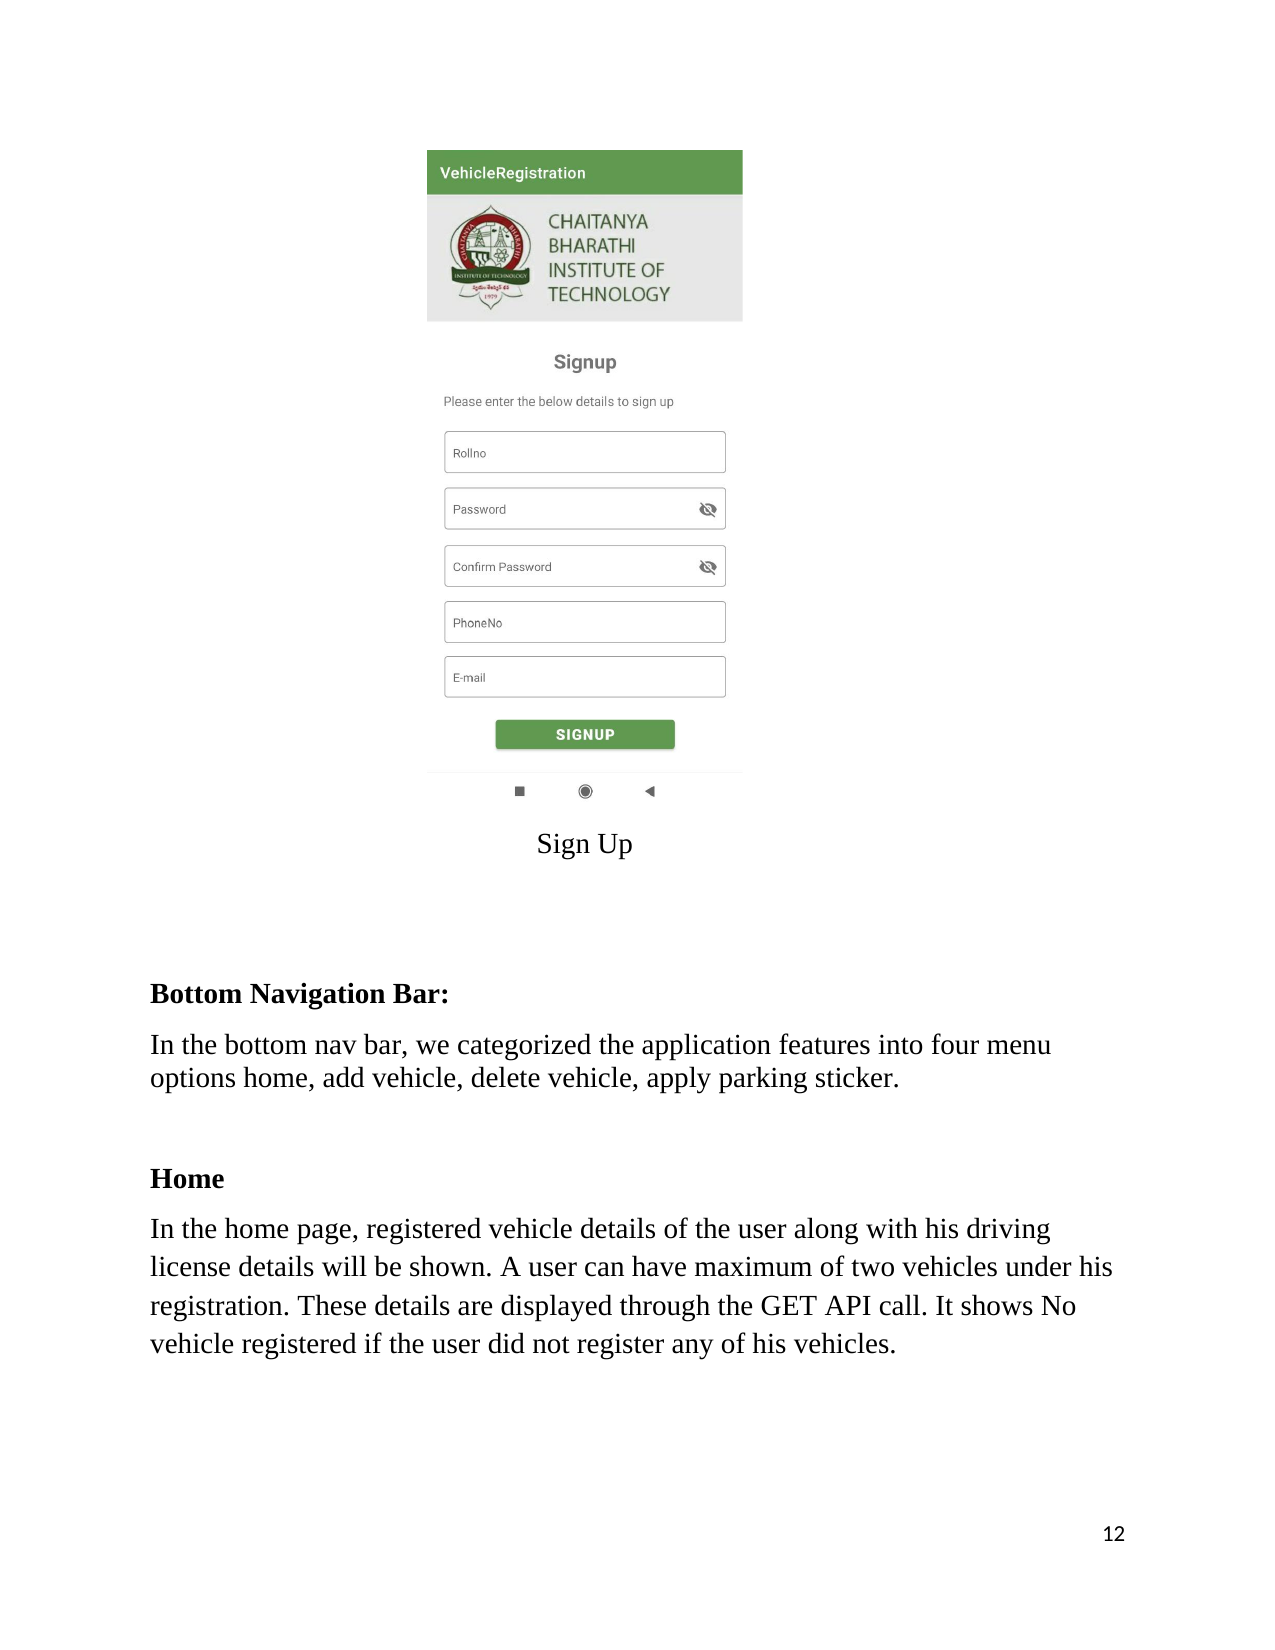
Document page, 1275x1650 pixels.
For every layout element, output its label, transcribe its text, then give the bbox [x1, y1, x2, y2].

text Bottom Navigation Bar: [150, 977, 1125, 1010]
text In the bottom nav bar, we categorized the application features into four menu options home, add vehicle, delete vehicle, apply parking sticker. [150, 1027, 1125, 1094]
text Sign Up [150, 826, 1125, 859]
text In the home page, registered vehicle details of the user along with his driving license details will be shown. A user can have maximum of two vehicles under his registration. These details are displayed through the GET API call. It shows No vehicle registered if the user did not register any of his vehicles. [150, 1211, 1125, 1360]
picture [427, 150, 743, 810]
text Home [150, 1161, 1125, 1194]
